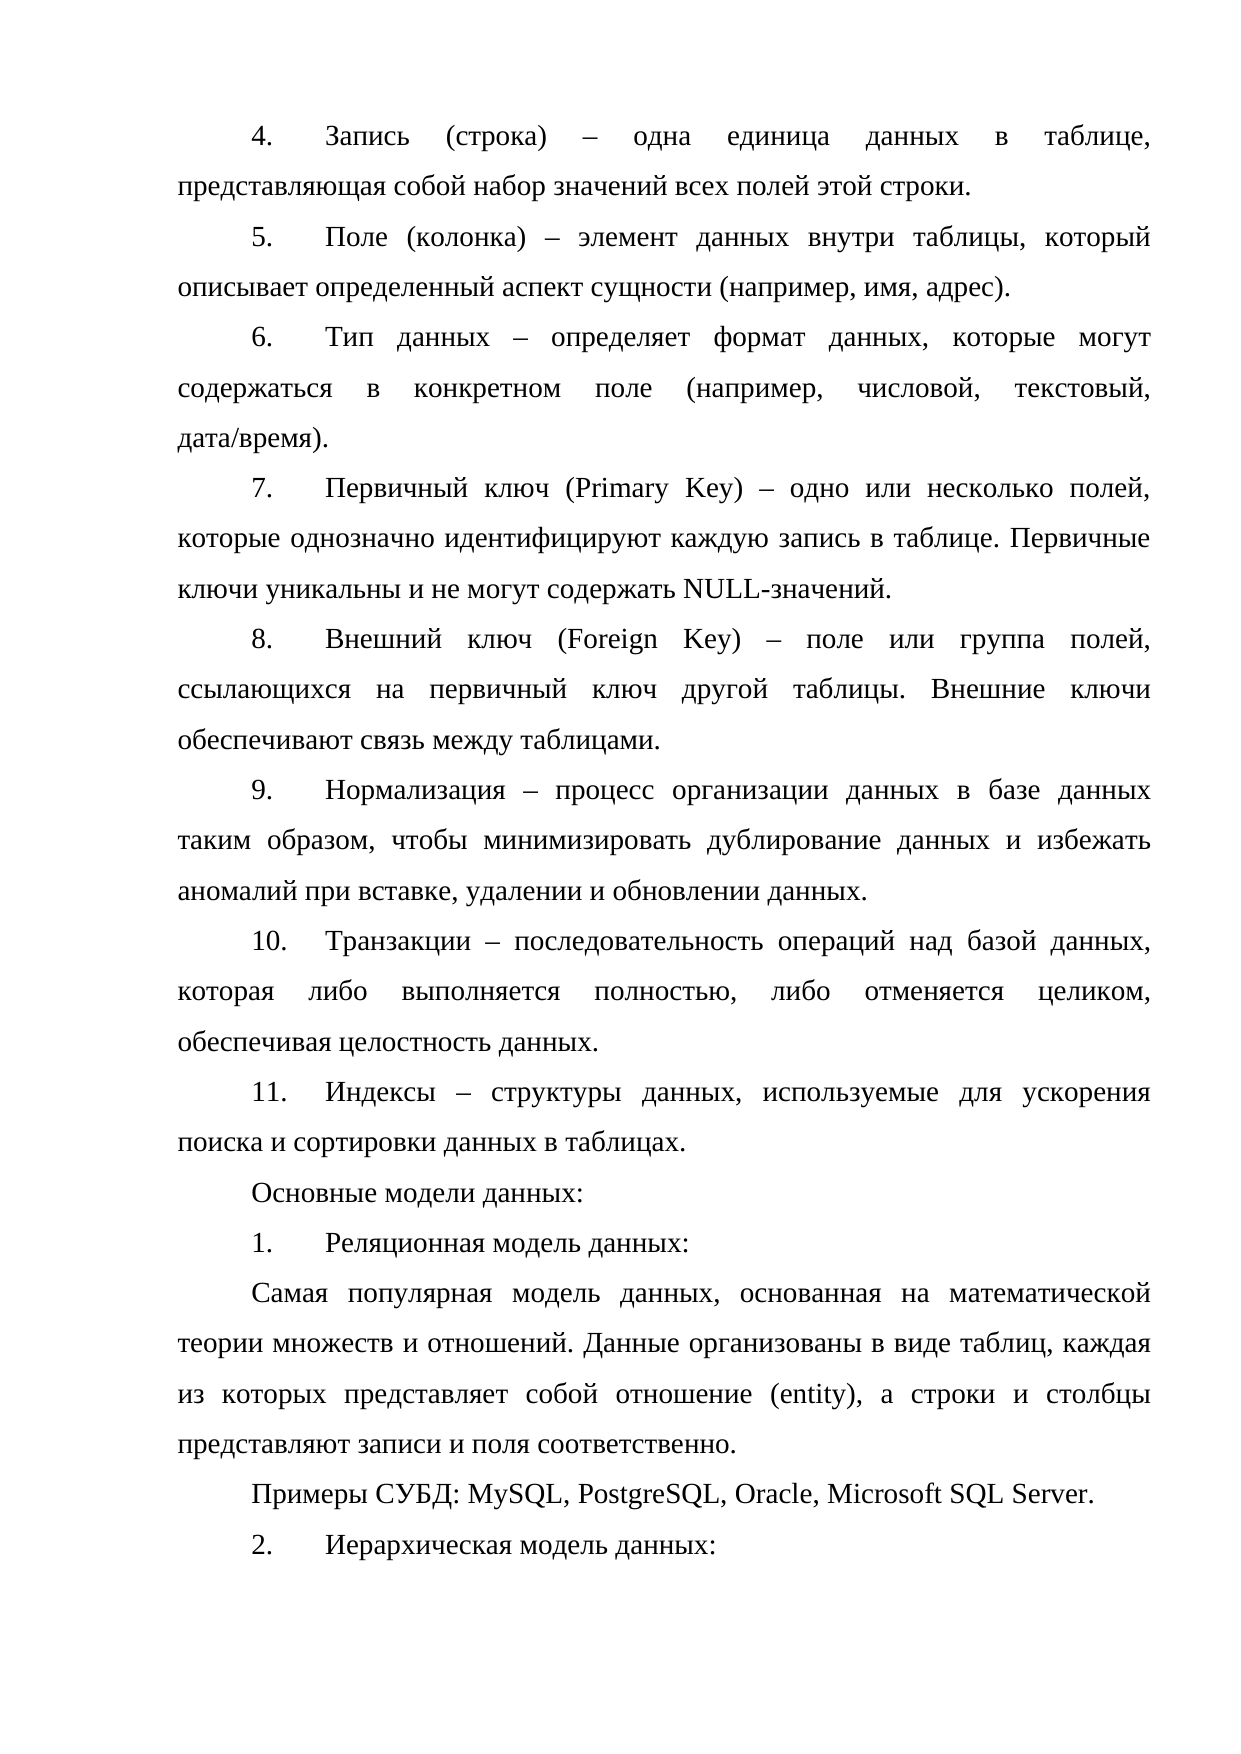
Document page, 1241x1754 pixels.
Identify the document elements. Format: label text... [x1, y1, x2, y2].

list Нормализация – процесс организации данных в базе данных таким образом, чтобы минимизировать дублирование данных и избежать аномалий при вставке, удалении и обновлении данных. [177, 772, 1152, 906]
list Транзакции – последовательность операций над базой данных, которая либо выполняется полностью, либо отменяется целиком, обеспечивая целостность данных. [177, 923, 1152, 1057]
text Примеры СУБД: MySQL, PostgreSQL, Oracle, Microsoft SQL Server. [177, 1477, 1152, 1510]
text Основные модели данных: [177, 1175, 1152, 1208]
list Тип данных – определяет формат данных, которые могут содержаться в конкретном поле (например, числовой, текстовый, дата/время). [177, 319, 1152, 453]
list Запись (строка) – одна единица данных в таблице, представляющая собой набор значений всех полей этой строки. [177, 118, 1152, 202]
list Реляционная модель данных: [177, 1225, 1152, 1258]
list Первичный ключ (Primary Key) – одно или несколько полей, которые однозначно идентифицируют каждую запись в таблице. Первичные ключи уникальны и не могут содержать NULL-значений. [177, 470, 1152, 604]
list Иерархическая модель данных: [177, 1527, 1152, 1560]
list Внешний ключ (Foreign Key) – поле или группа полей, ссылающихся на первичный ключ другой таблицы. Внешние ключи обеспечивают связь между таблицами. [177, 621, 1152, 755]
text Самая популярная модель данных, основанная на математической теории множеств и отношений. Данные организованы в виде таблиц, каждая из которых представляет собой отношение (entity), а строки и столбцы представляют записи и поля соответственно. [177, 1275, 1152, 1460]
list Поле (колонка) – элемент данных внутри таблицы, который описывает определенный аспект сущности (например, имя, адрес). [177, 219, 1152, 303]
list Индексы – структуры данных, используемые для ускорения поиска и сортировки данных в таблицах. [177, 1074, 1152, 1158]
